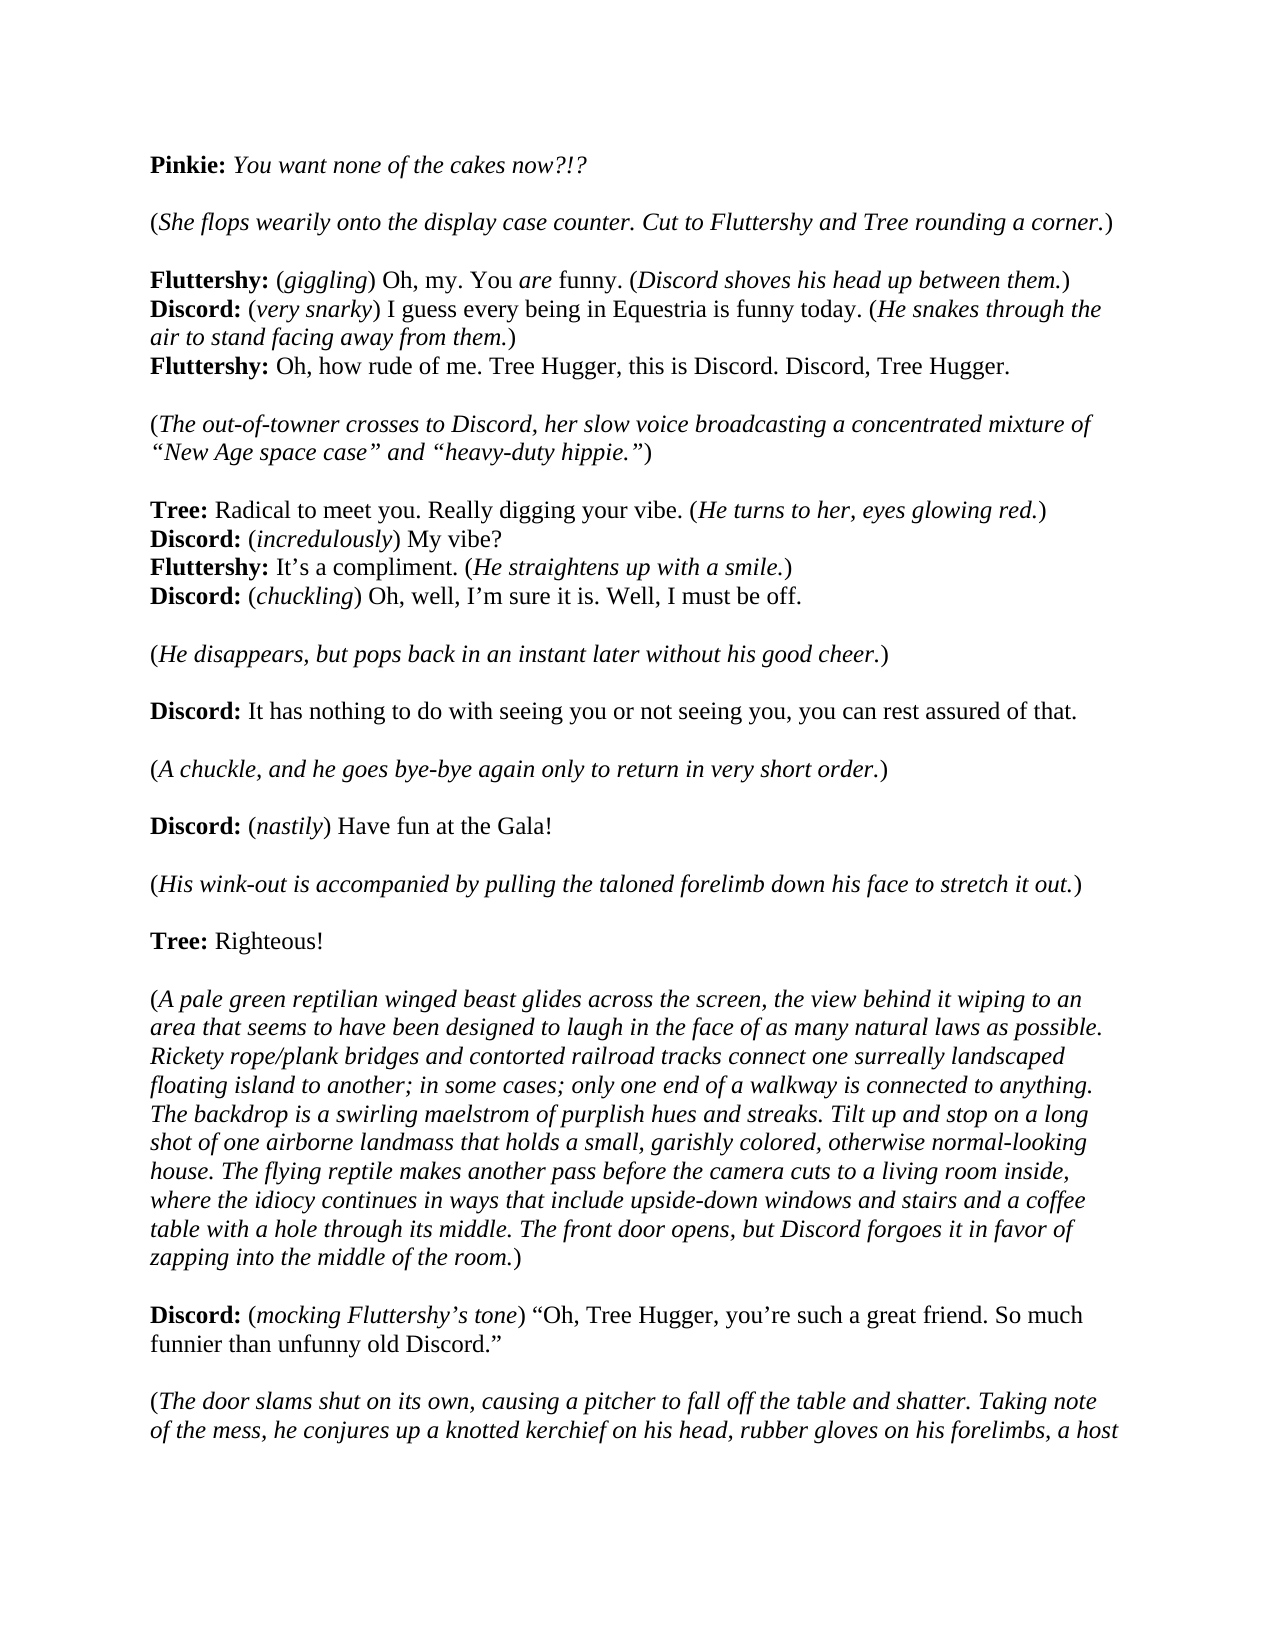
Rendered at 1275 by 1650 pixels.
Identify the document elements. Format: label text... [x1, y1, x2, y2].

text Discord: (incredulously) My vibe? [150, 524, 1125, 552]
text Discord: (very snarky) I guess every being in Equestria is funny today. (He snakes through the air to stand facing away from them.) [150, 294, 1125, 351]
text Pinkie: You want none of the cakes now?!? [150, 150, 1125, 179]
text Fluttershy: It’s a compliment. (He straightens up with a smile.) [150, 552, 1125, 581]
text Fluttershy: (giggling) Oh, my. You are funny. (Discord shoves his head up between them.) [150, 265, 1125, 294]
text Tree: Radical to meet you. Really digging your vibe. (He turns to her, eyes glowing red.) [150, 495, 1125, 524]
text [150, 1386, 1125, 1444]
text Tree: Righteous! [150, 926, 1125, 955]
text (He disappears, but pops back in an instant later without his good cheer.) [150, 639, 1125, 667]
text (She flops wearily onto the display case counter. Cut to Fluttershy and Tree rounding a corner.) [150, 207, 1125, 236]
text Discord: (nastily) Have fun at the Gala! [150, 811, 1125, 840]
text Discord: It has nothing to do with seeing you or not seeing you, you can rest assured of that. [150, 696, 1125, 725]
text (A chuckle, and he goes bye-bye again only to return in very short order.) [150, 754, 1125, 782]
text Fluttershy: Oh, how rude of me. Tree Hugger, this is Discord. Discord, Tree Hugger. [150, 351, 1125, 380]
text Discord: (chuckling) Oh, well, I’m sure it is. Well, I must be off. [150, 581, 1125, 610]
text (The out-of-towner crosses to Discord, her slow voice broadcasting a concentrated mixture of “New Age space case” and “heavy-duty hippie.”) [150, 409, 1125, 466]
text (His wink-out is accompanied by pulling the taloned forelimb down his face to stretch it out.) [150, 869, 1125, 897]
text Discord: (mocking Fluttershy’s tone) “Oh, Tree Hugger, you’re such a great friend. So much funnier than unfunny old Discord.” [150, 1300, 1125, 1357]
text (A pale green reptilian winged beast glides across the screen, the view behind it wiping to an area that seems to have been designed to laugh in the face of as many natural laws as possible. Rickety rope/plank bridges and contorted railroad tracks connect one surreally landscaped floating island to another; in some cases; only one end of a walkway is connected to anything. The backdrop is a swirling maelstrom of purplish hues and streaks. Tilt up and stop on a long shot of one airborne landmass that holds a small, garishly colored, otherwise normal-looking house. The flying reptile makes another pass before the camera cuts to a living room inside, where the idiocy continues in ways that include upside-down windows and stairs and a coffee table with a hole through its middle. The front door opens, but Discord forgoes it in favor of zapping into the middle of the room.) [150, 984, 1125, 1271]
